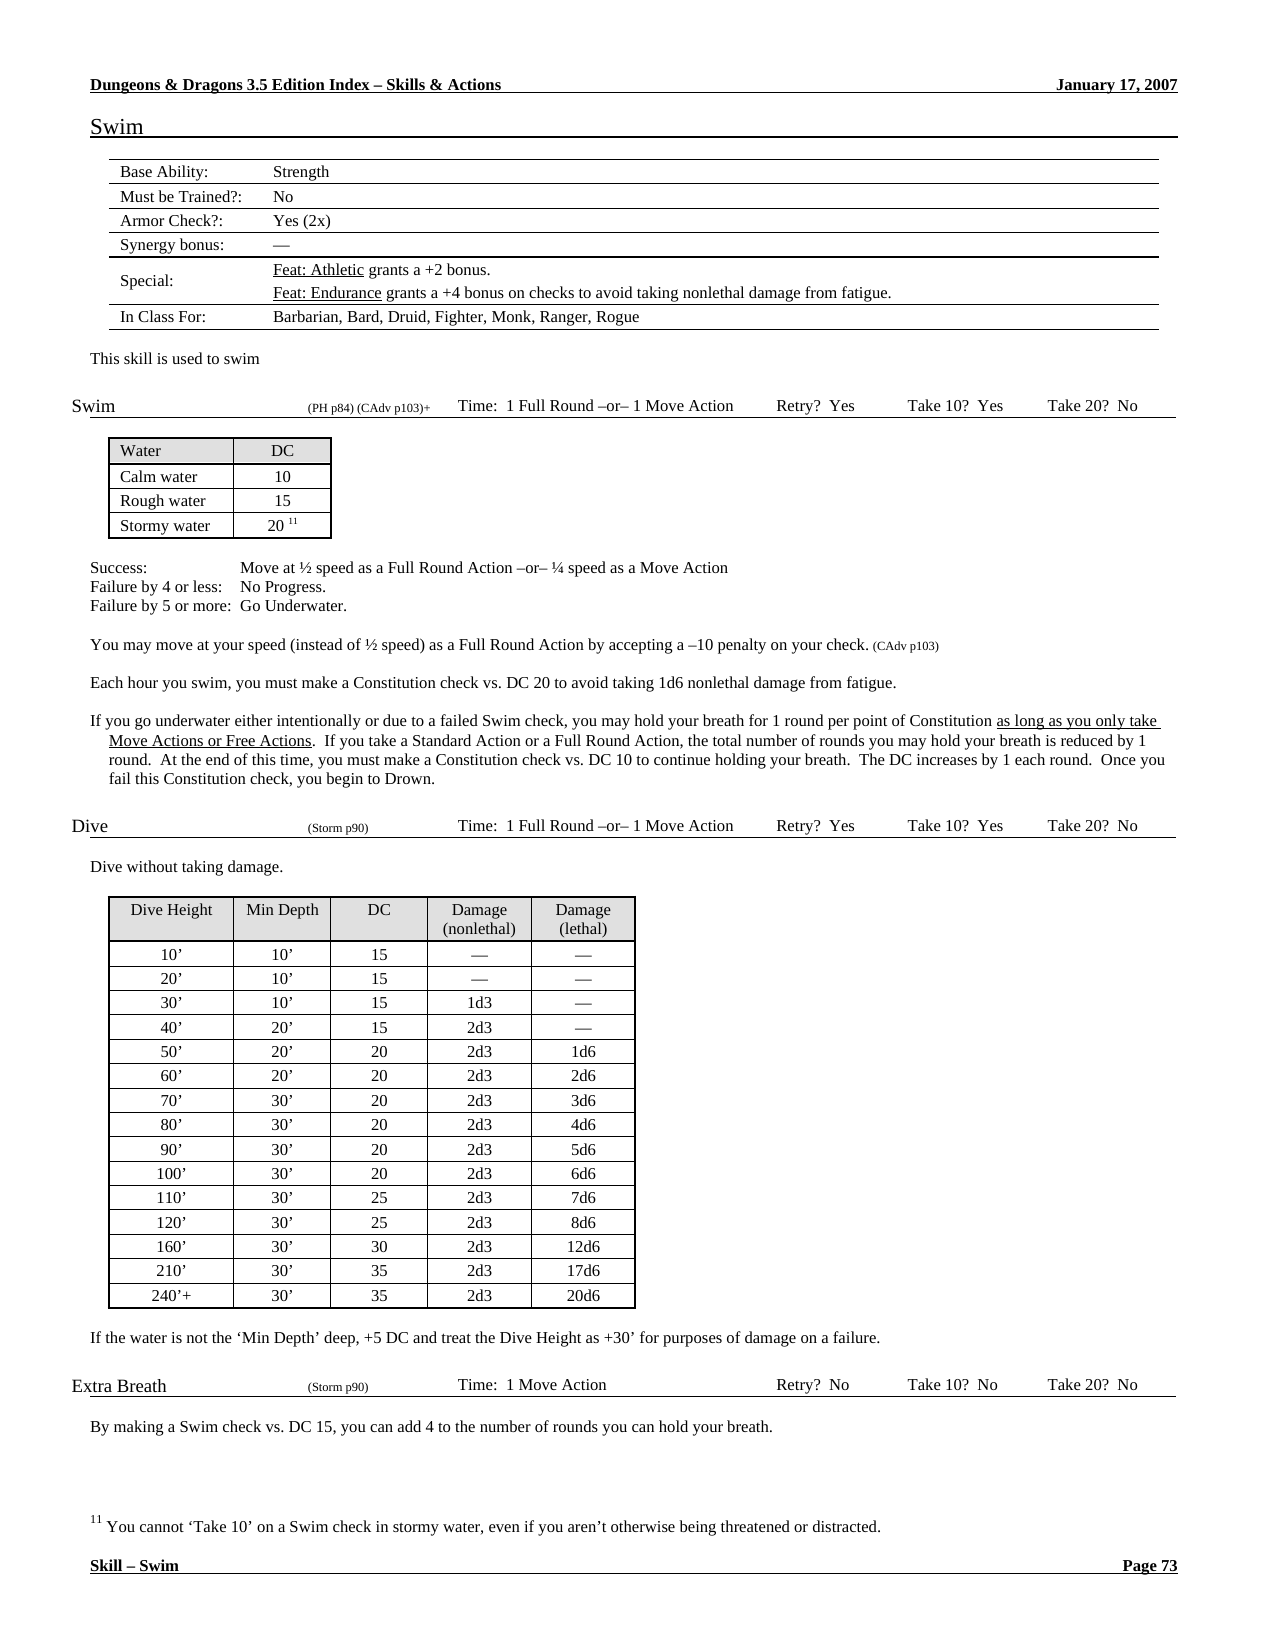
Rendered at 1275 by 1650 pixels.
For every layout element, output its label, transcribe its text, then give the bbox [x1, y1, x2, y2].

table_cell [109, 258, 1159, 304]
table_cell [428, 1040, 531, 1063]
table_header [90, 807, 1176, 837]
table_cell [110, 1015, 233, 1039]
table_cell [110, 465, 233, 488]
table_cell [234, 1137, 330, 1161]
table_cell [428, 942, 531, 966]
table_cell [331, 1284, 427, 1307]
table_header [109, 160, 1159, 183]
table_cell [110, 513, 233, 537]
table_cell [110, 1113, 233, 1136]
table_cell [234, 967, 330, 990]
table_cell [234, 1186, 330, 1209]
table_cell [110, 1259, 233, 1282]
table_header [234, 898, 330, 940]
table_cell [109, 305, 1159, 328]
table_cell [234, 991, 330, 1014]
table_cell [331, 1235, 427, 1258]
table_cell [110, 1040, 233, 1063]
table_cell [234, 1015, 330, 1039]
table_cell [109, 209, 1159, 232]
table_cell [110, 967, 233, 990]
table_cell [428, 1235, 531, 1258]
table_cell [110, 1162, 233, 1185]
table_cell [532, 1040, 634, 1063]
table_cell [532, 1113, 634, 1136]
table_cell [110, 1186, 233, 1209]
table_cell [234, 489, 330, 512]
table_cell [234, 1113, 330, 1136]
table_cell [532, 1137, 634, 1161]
text Dive without taking damage. [90, 857, 1185, 876]
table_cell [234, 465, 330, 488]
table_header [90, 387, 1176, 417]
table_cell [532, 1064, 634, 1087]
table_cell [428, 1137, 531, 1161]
text Success: Move at ½ speed as a Full Round Action –or– ¼ speed as a Move Action [90, 558, 1185, 577]
text You may move at your speed (instead of ½ speed) as a Full Round Action by accepting a –10 penalty on your check. (CAdv p103) [90, 634, 1185, 654]
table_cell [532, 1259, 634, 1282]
subtitle Swim [90, 113, 1185, 140]
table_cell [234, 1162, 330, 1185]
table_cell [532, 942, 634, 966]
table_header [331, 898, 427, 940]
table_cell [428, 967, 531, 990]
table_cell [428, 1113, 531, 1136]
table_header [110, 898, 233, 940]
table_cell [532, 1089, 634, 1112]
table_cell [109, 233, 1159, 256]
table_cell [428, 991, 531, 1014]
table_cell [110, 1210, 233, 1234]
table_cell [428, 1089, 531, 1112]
text Each hour you swim, you must make a Constitution check vs. DC 20 to avoid taking 1d6 nonlethal damage from fatigue. [90, 673, 1185, 692]
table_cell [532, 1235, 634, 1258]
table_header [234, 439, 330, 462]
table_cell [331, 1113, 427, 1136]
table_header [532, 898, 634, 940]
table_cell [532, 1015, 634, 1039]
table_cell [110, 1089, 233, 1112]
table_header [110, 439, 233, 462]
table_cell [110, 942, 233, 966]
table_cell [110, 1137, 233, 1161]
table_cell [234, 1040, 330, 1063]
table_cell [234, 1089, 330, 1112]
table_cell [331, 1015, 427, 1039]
text This skill is used to swim [90, 349, 1185, 368]
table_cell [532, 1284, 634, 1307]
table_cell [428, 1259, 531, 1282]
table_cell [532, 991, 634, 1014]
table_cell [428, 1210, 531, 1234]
text If the water is not the ‘Min Depth’ deep, +5 DC and treat the Dive Height as +30’ for purposes of damage on a failure. [90, 1328, 1185, 1347]
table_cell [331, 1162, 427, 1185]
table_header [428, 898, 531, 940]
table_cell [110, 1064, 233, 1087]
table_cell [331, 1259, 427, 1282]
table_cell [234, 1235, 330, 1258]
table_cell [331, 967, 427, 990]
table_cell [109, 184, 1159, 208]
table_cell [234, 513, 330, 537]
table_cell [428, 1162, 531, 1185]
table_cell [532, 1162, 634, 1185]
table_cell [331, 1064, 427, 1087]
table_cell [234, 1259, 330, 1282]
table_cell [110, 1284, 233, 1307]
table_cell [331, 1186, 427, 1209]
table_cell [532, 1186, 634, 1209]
text By making a Swim check vs. DC 15, you can add 4 to the number of rounds you can hold your breath. [90, 1416, 1185, 1436]
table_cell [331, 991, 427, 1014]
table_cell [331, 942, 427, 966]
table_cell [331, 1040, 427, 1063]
text Failure by 4 or less: No Progress. [90, 577, 1185, 596]
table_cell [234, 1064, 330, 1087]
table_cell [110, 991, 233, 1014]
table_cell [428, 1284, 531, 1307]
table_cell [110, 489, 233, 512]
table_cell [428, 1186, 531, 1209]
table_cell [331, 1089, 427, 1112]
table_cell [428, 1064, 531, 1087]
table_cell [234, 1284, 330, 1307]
text If you go underwater either intentionally or due to a failed Swim check, you may hold your breath for 1 round per point of Constitution as long as you only take Move Actions or Free Actions. If you take a Standard Action or a Full Round Action, the total number of rounds you may hold your breath is reduced by 1 round. At the end of this time, you must make a Constitution check vs. DC 10 to continue holding your breath. The DC increases by 1 each round. Once you fail this Constitution check, you begin to Drown. [90, 711, 1185, 788]
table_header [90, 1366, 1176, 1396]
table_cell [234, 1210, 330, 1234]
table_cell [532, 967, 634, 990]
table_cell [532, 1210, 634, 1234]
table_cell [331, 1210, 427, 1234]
text Failure by 5 or more: Go Underwater. [90, 596, 1185, 615]
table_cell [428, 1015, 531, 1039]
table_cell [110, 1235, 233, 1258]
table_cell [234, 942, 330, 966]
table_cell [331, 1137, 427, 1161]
